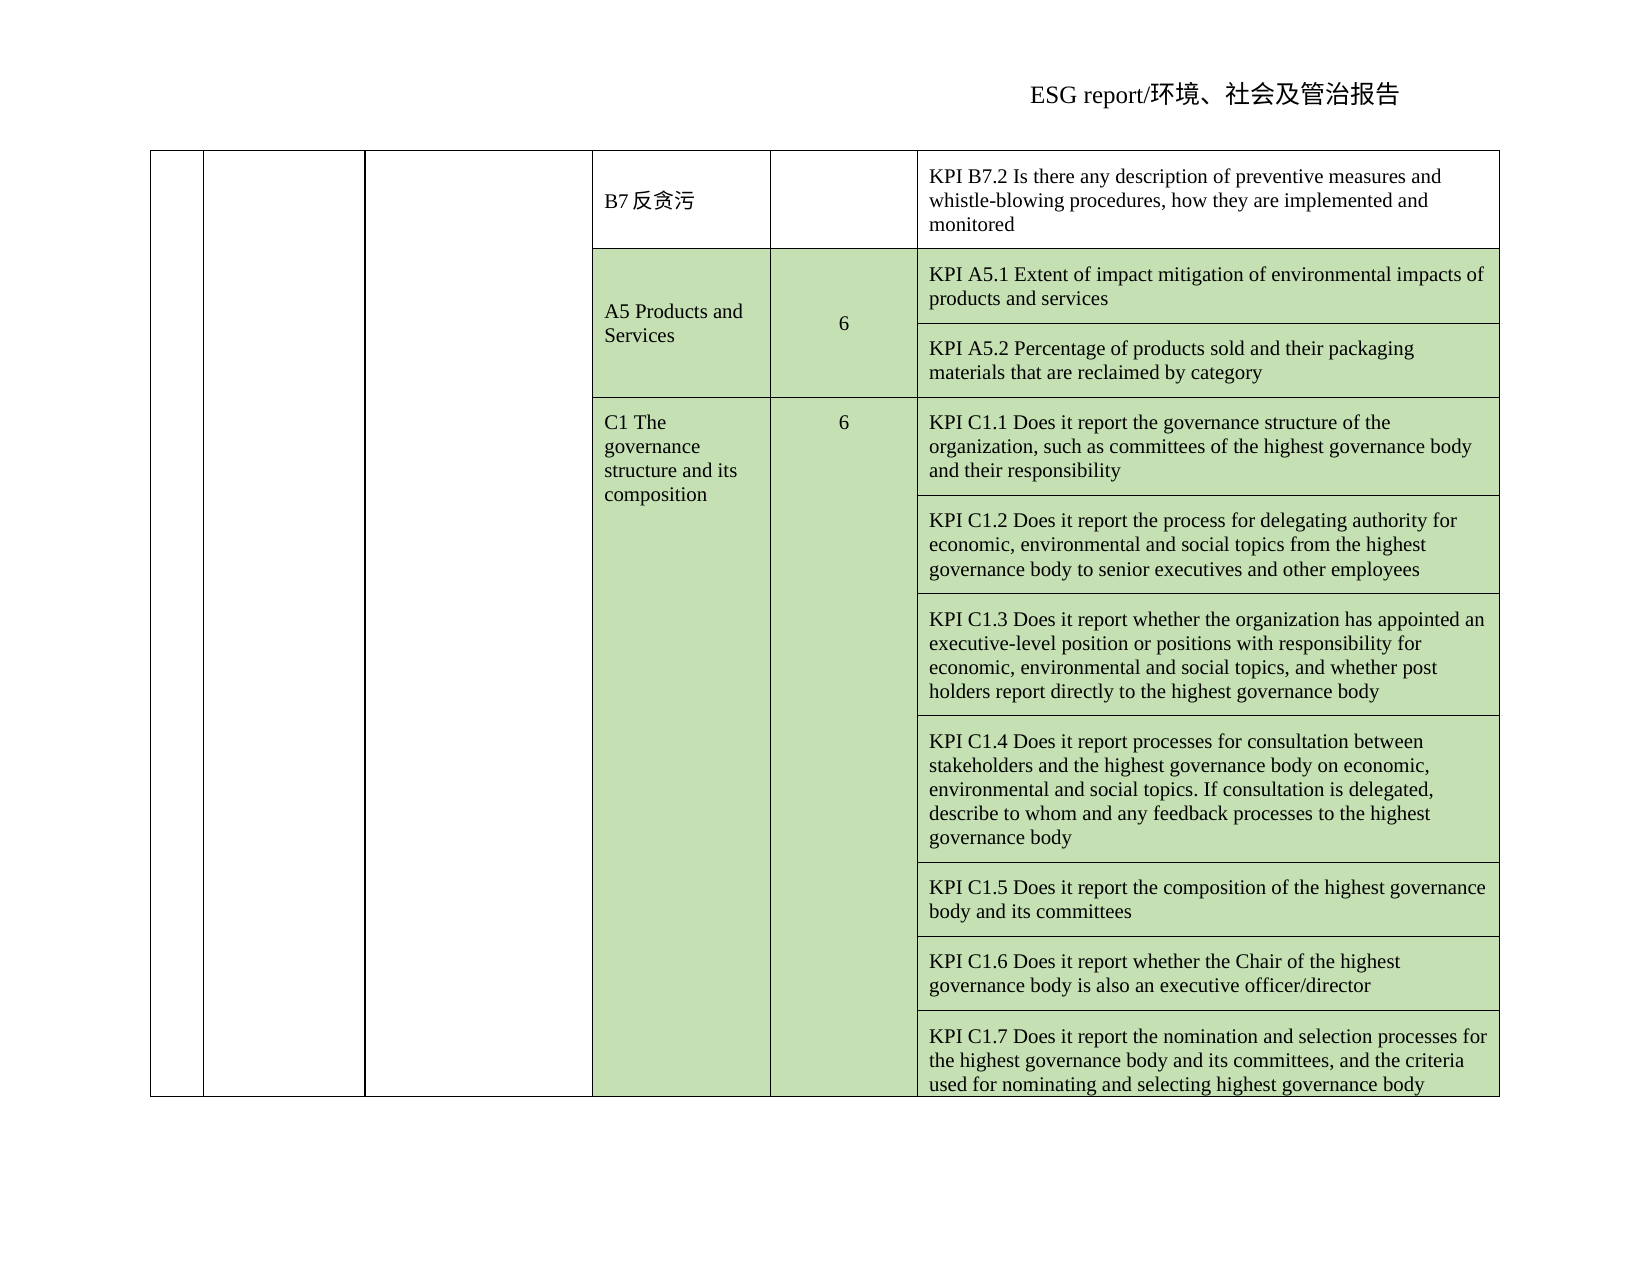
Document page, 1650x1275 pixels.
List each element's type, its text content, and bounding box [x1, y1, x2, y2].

table_cell A5 Products and Services [593, 249, 770, 397]
table_cell KPI C1.4 Does it report processes for consultation between stakeholders and the highest governance body on economic, environmental and social topics. If consultation is delegated, describe to whom and any feedback processes to the highest governance body [918, 716, 1499, 862]
table_cell KPI A5.2 Percentage of products sold and their packaging materials that are reclaimed by category [918, 324, 1499, 397]
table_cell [918, 1011, 1499, 1096]
table_cell KPI C1.5 Does it report the composition of the highest governance body and its committees [918, 863, 1499, 936]
table_cell KPI C1.1 Does it report the governance structure of the organization, such as committees of the highest governance body and their responsibility [918, 398, 1499, 495]
table_cell KPI C1.6 Does it report whether the Chair of the highest governance body is also an executive officer/director [918, 937, 1499, 1010]
table_cell C1 The governance structure and its composition [593, 398, 770, 1096]
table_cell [593, 151, 770, 248]
table_cell 6 [771, 398, 917, 1096]
table_cell KPI B7.2 Is there any description of preventive measures and whistle-blowing procedures, how they are implemented and monitored [918, 151, 1499, 248]
table_cell KPI A5.1 Extent of impact mitigation of environmental impacts of products and services [918, 249, 1499, 322]
table_cell KPI C1.3 Does it report whether the organization has appointed an executive-level position or positions with responsibility for economic, environmental and social topics, and whether post holders report directly to the highest governance body [918, 594, 1499, 715]
table_cell KPI C1.2 Does it report the process for delegating authority for economic, environmental and social topics from the highest governance body to senior executives and other employees [918, 496, 1499, 593]
table_cell 6 [771, 249, 917, 397]
table_cell 6 [771, 151, 917, 248]
